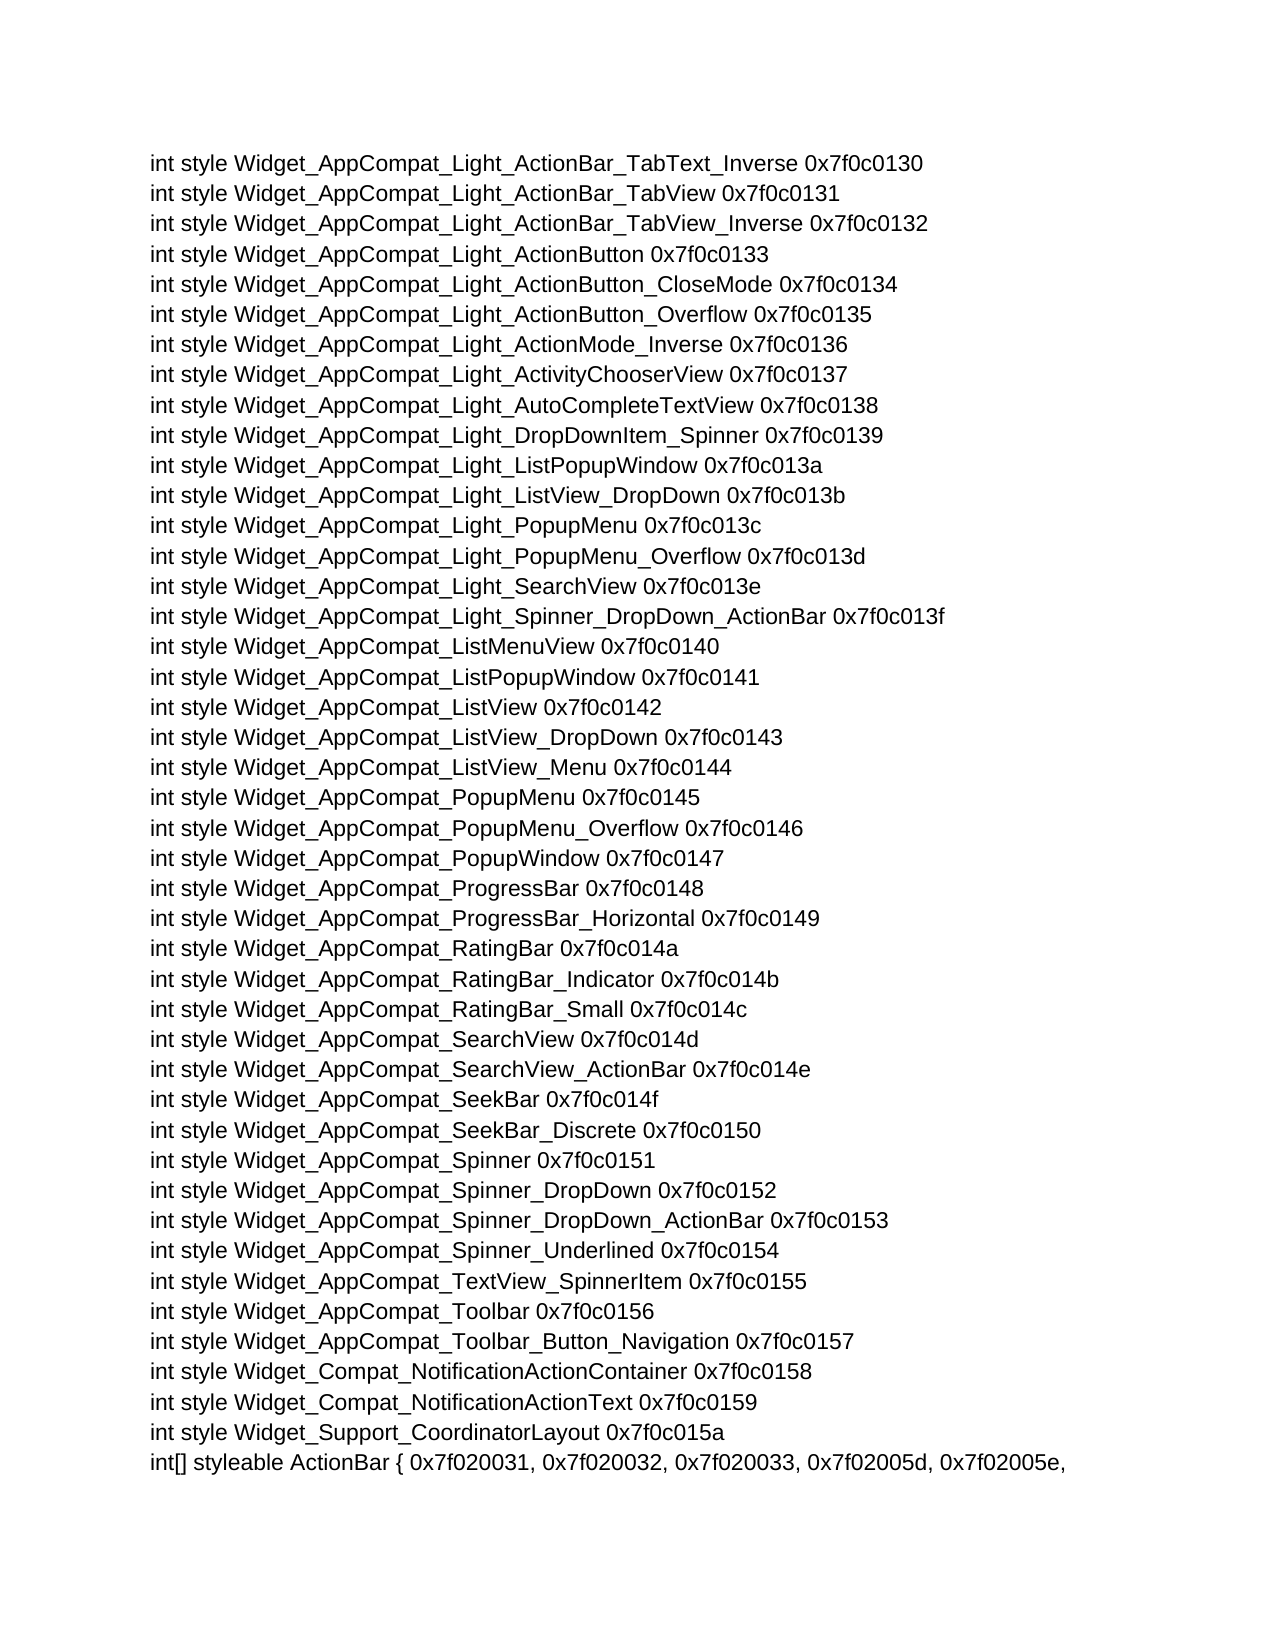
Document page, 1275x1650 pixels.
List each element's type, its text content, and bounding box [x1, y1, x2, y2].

text int style Widget_AppCompat_Light_ActionBar_TabText_Inverse 0x7f0c0130 [150, 150, 1125, 176]
text int style Widget_AppCompat_Light_ListView_DropDown 0x7f0c013b [150, 482, 1125, 509]
text int style Widget_AppCompat_Toolbar_Button_Navigation 0x7f0c0157 [150, 1328, 1125, 1354]
text int style Widget_AppCompat_RatingBar_Indicator 0x7f0c014b [150, 966, 1125, 992]
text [150, 1449, 1125, 1475]
text int style Widget_AppCompat_PopupMenu_Overflow 0x7f0c0146 [150, 814, 1125, 841]
text int style Widget_AppCompat_SearchView 0x7f0c014d [150, 1026, 1125, 1052]
text int style Widget_AppCompat_Light_ActionButton 0x7f0c0133 [150, 241, 1125, 267]
text int style Widget_AppCompat_Light_ActionButton_Overflow 0x7f0c0135 [150, 301, 1125, 327]
text int style Widget_AppCompat_Toolbar 0x7f0c0156 [150, 1298, 1125, 1324]
text int style Widget_AppCompat_Light_ActionBar_TabView_Inverse 0x7f0c0132 [150, 210, 1125, 237]
text int style Widget_AppCompat_SeekBar 0x7f0c014f [150, 1086, 1125, 1113]
text int style Widget_AppCompat_Light_ActionBar_TabView 0x7f0c0131 [150, 180, 1125, 207]
text int style Widget_AppCompat_RatingBar 0x7f0c014a [150, 935, 1125, 962]
text int style Widget_AppCompat_Light_ListPopupWindow 0x7f0c013a [150, 452, 1125, 478]
text int style Widget_AppCompat_RatingBar_Small 0x7f0c014c [150, 996, 1125, 1022]
text int style Widget_AppCompat_TextView_SpinnerItem 0x7f0c0155 [150, 1268, 1125, 1294]
text int style Widget_AppCompat_Spinner_Underlined 0x7f0c0154 [150, 1237, 1125, 1264]
text int style Widget_AppCompat_ProgressBar 0x7f0c0148 [150, 875, 1125, 901]
text int style Widget_AppCompat_PopupMenu 0x7f0c0145 [150, 784, 1125, 811]
text int style Widget_AppCompat_PopupWindow 0x7f0c0147 [150, 845, 1125, 871]
text int style Widget_AppCompat_ListMenuView 0x7f0c0140 [150, 633, 1125, 660]
text int style Widget_AppCompat_SeekBar_Discrete 0x7f0c0150 [150, 1117, 1125, 1143]
text int style Widget_AppCompat_Light_ActionButton_CloseMode 0x7f0c0134 [150, 271, 1125, 297]
text int style Widget_AppCompat_Light_DropDownItem_Spinner 0x7f0c0139 [150, 422, 1125, 448]
text int style Widget_AppCompat_SearchView_ActionBar 0x7f0c014e [150, 1056, 1125, 1083]
text int style Widget_AppCompat_ListView_Menu 0x7f0c0144 [150, 754, 1125, 781]
text int style Widget_Compat_NotificationActionContainer 0x7f0c0158 [150, 1358, 1125, 1385]
text int style Widget_Compat_NotificationActionText 0x7f0c0159 [150, 1388, 1125, 1415]
text int style Widget_AppCompat_Light_PopupMenu 0x7f0c013c [150, 512, 1125, 539]
text int style Widget_AppCompat_Light_PopupMenu_Overflow 0x7f0c013d [150, 543, 1125, 569]
text int style Widget_AppCompat_Light_Spinner_DropDown_ActionBar 0x7f0c013f [150, 603, 1125, 629]
text int style Widget_AppCompat_Spinner 0x7f0c0151 [150, 1147, 1125, 1173]
text int style Widget_AppCompat_Spinner_DropDown 0x7f0c0152 [150, 1177, 1125, 1203]
text int style Widget_AppCompat_ListPopupWindow 0x7f0c0141 [150, 663, 1125, 690]
text int style Widget_AppCompat_Light_ActivityChooserView 0x7f0c0137 [150, 361, 1125, 388]
text int style Widget_AppCompat_Light_ActionMode_Inverse 0x7f0c0136 [150, 331, 1125, 358]
text int style Widget_AppCompat_Spinner_DropDown_ActionBar 0x7f0c0153 [150, 1207, 1125, 1234]
text int style Widget_AppCompat_Light_AutoCompleteTextView 0x7f0c0138 [150, 392, 1125, 418]
text int style Widget_AppCompat_Light_SearchView 0x7f0c013e [150, 573, 1125, 599]
text int style Widget_AppCompat_ListView_DropDown 0x7f0c0143 [150, 724, 1125, 750]
text int style Widget_AppCompat_ListView 0x7f0c0142 [150, 694, 1125, 720]
text int style Widget_AppCompat_ProgressBar_Horizontal 0x7f0c0149 [150, 905, 1125, 932]
text int style Widget_Support_CoordinatorLayout 0x7f0c015a [150, 1419, 1125, 1445]
